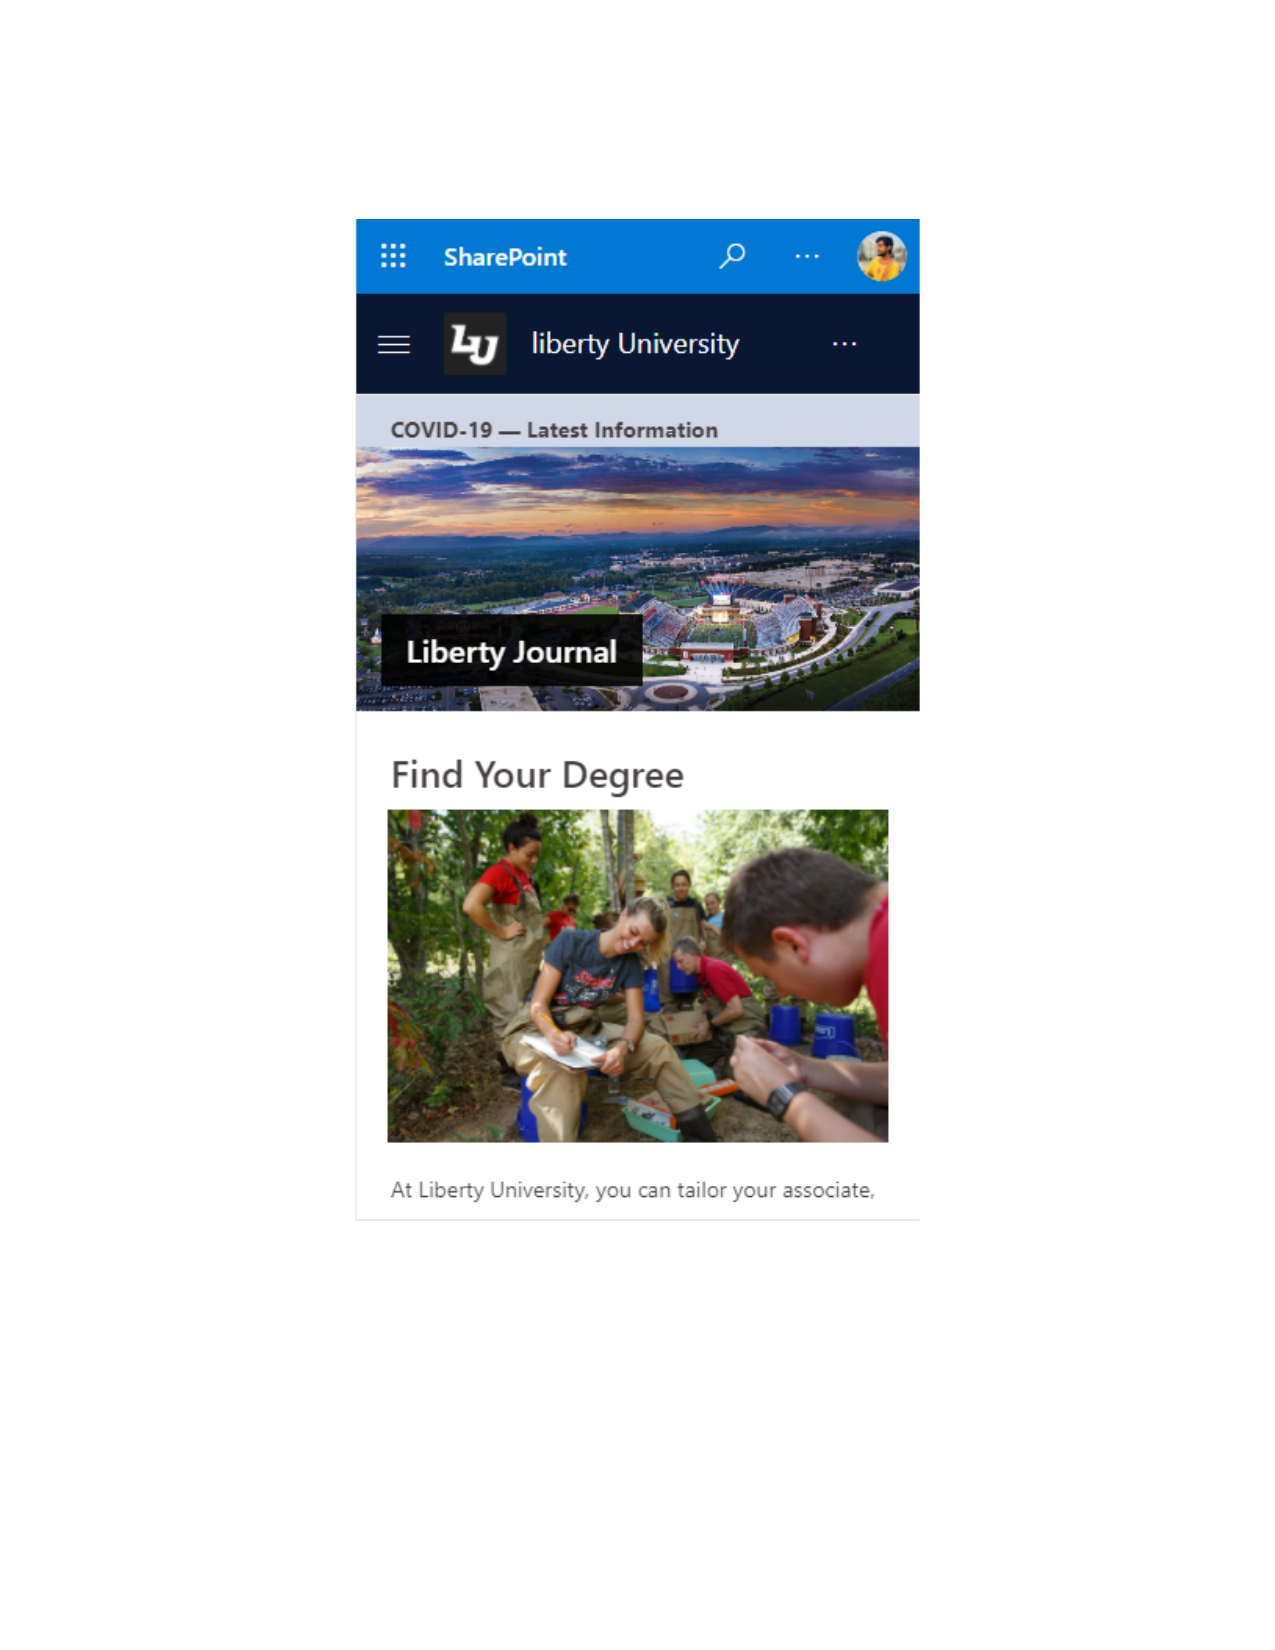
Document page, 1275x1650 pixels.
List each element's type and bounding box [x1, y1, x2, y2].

picture [355, 219, 920, 1221]
